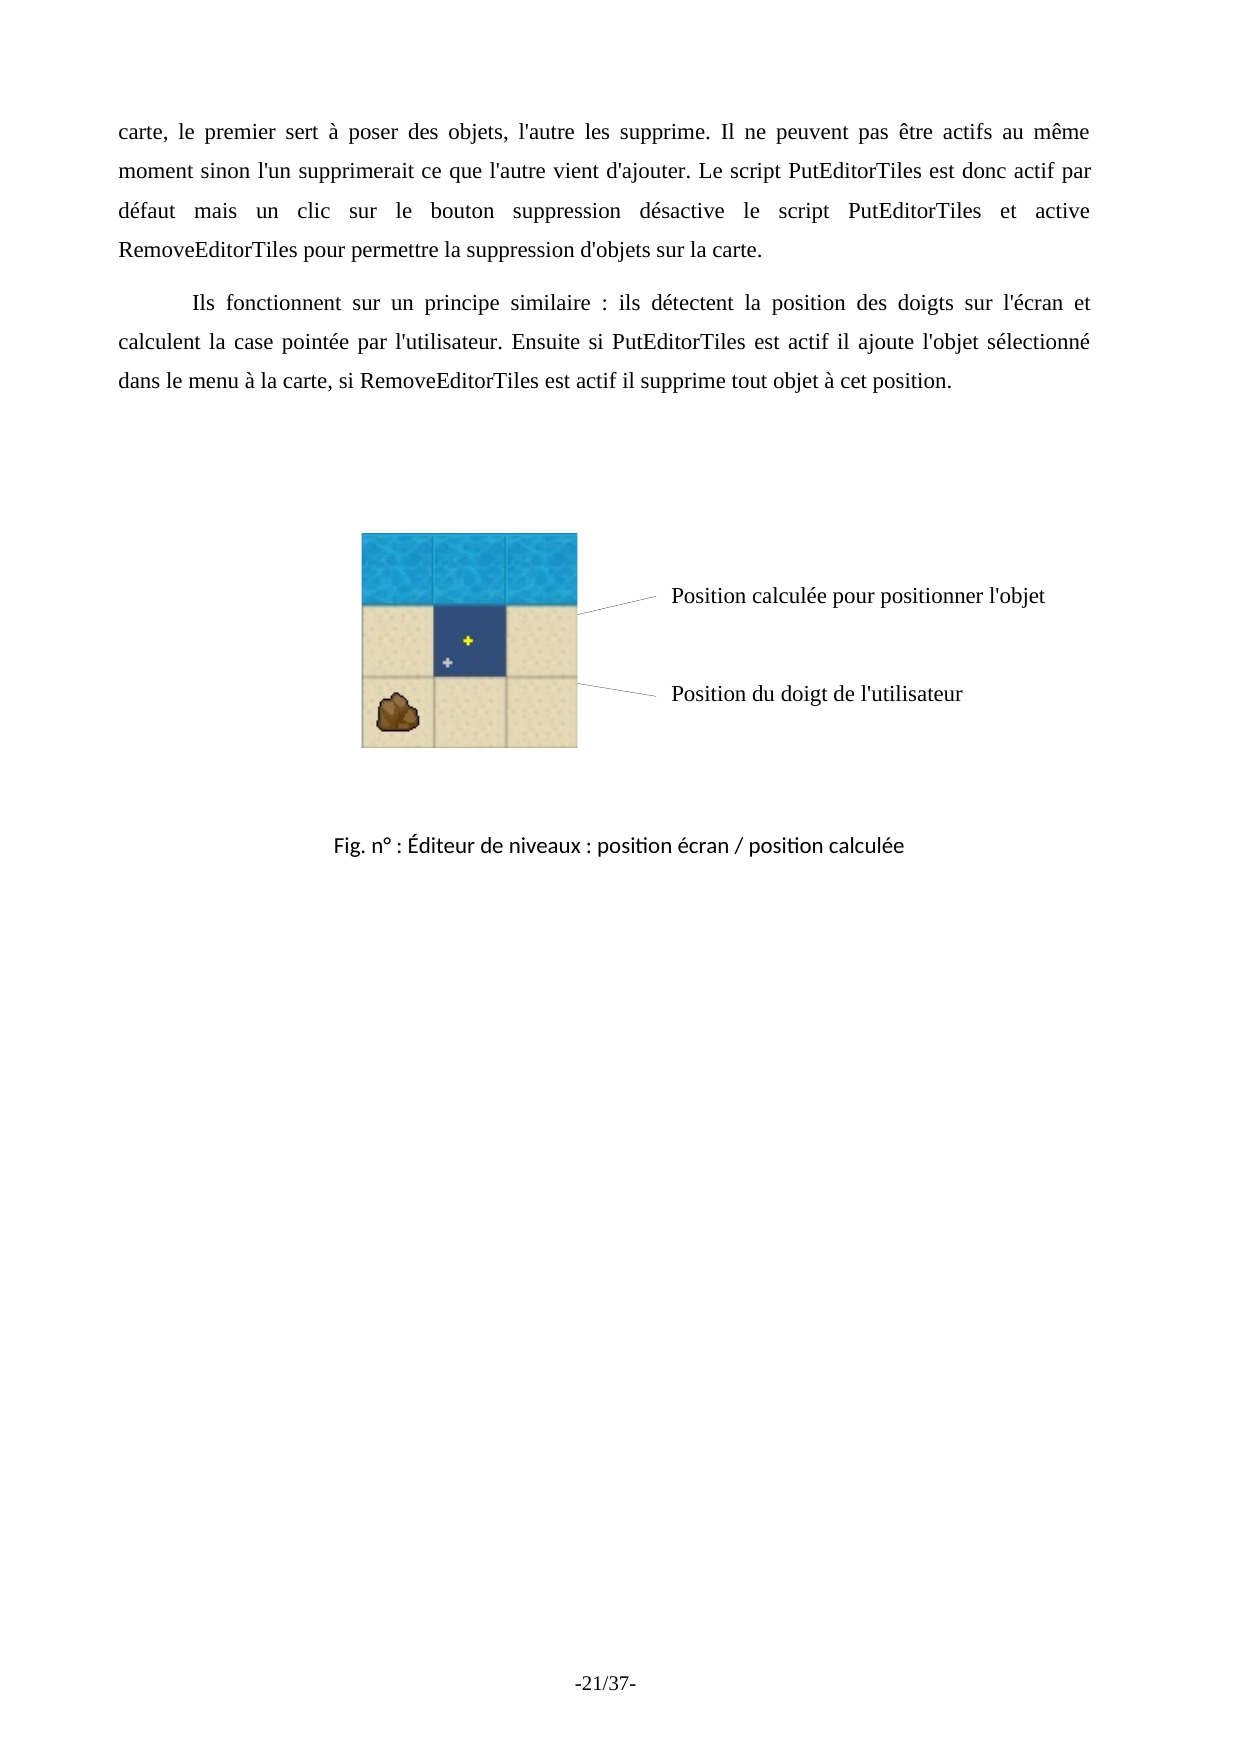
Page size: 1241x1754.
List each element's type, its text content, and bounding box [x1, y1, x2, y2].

picture [361, 533, 578, 746]
text Ils fonctionnent sur un principe similaire : ils détectent la position des doigts sur l'écran et calculent la case pointée par l'utilisateur. Ensuite si PutEditorTiles est actif il ajoute l'objet sélectionné dans le menu à la carte, si RemoveEditorTiles est actif il supprime tout objet à cet position. [118, 288, 1092, 394]
